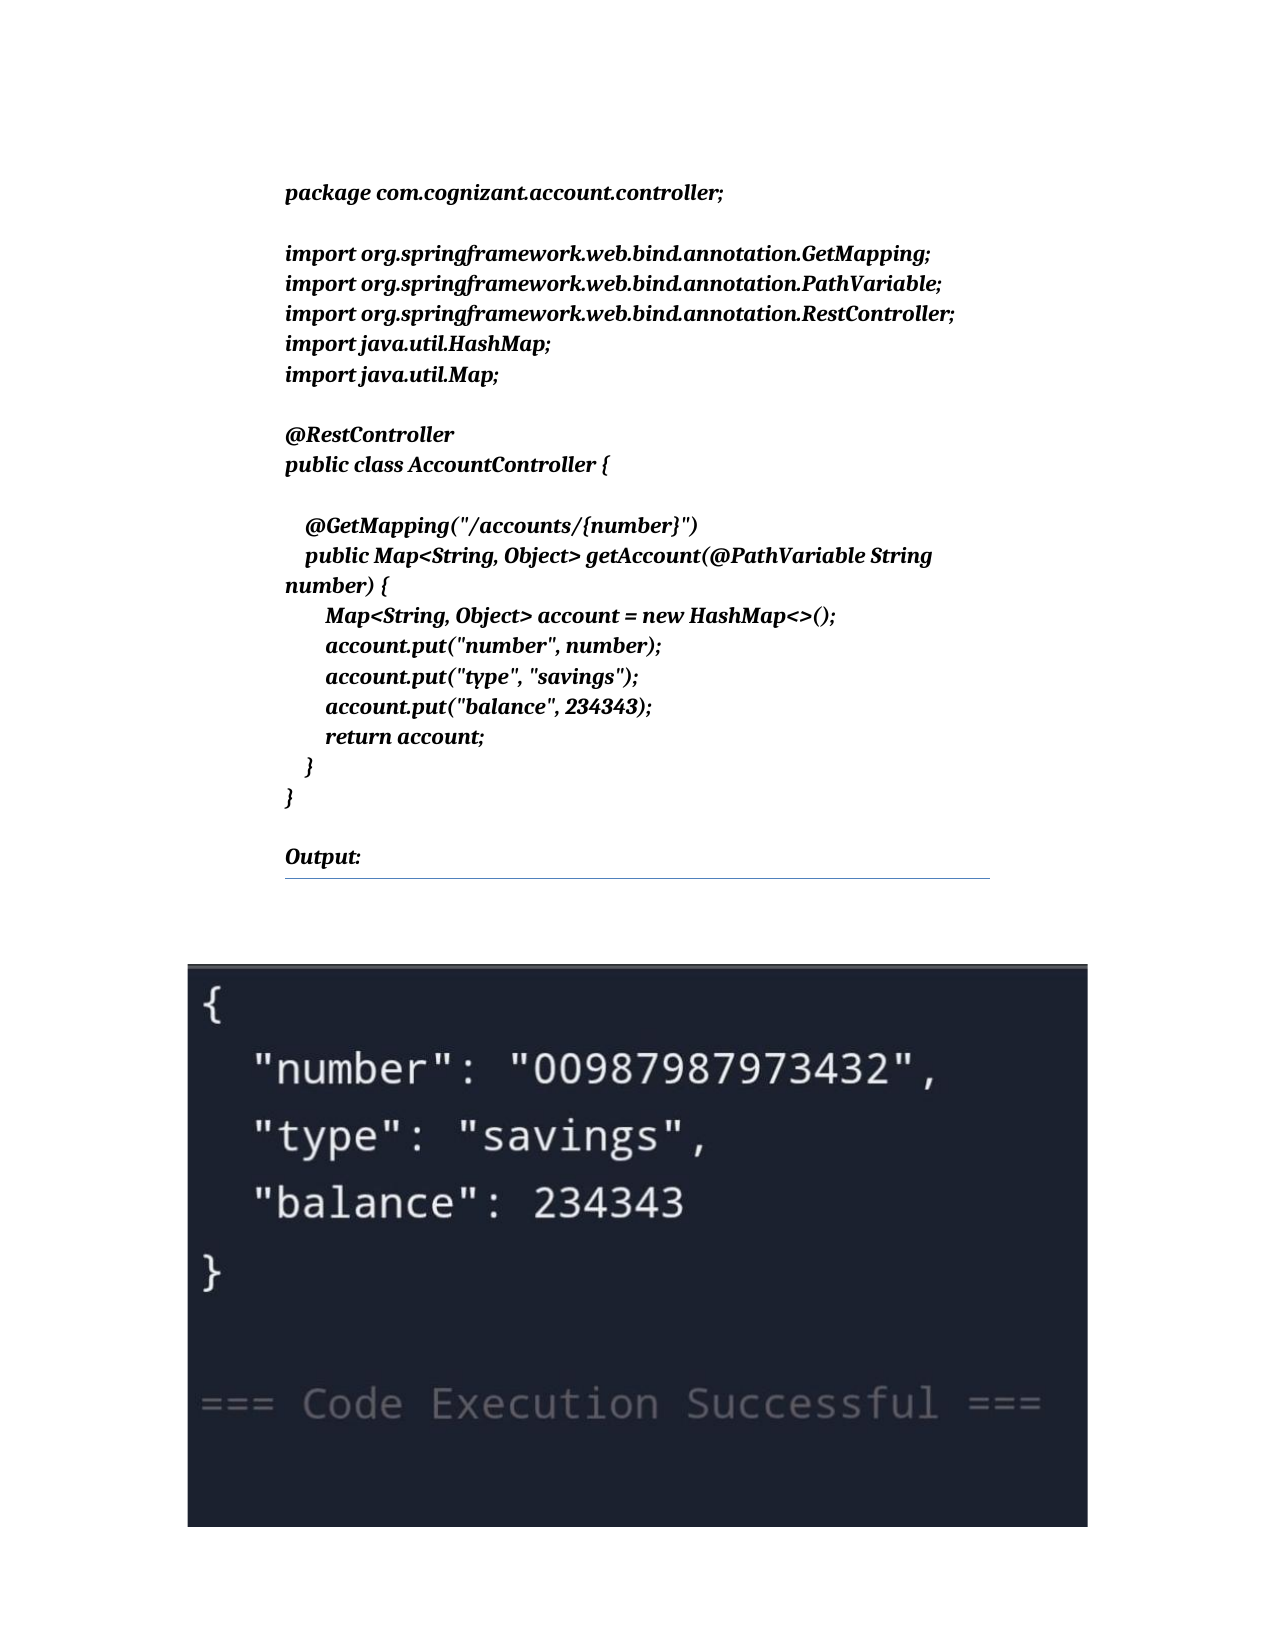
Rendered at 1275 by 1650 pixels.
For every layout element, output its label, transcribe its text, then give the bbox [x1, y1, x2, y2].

picture [187, 964, 1088, 1527]
text package com.cognizant.account.controller; import org.springframework.web.bind.annotation.GetMapping; import org.springframework.web.bind.annotation.PathVariable; import org.springframework.web.bind.annotation.RestController; import java.util.HashMap; import java.util.Map; @RestController public class AccountController { @GetMapping("/accounts/{number}") public Map<String, Object> getAccount(@PathVariable String number) { Map<String, Object> account = new HashMap<>(); account.put("number", number); account.put("type", "savings"); account.put("balance", 234343); return account; } } [285, 150, 990, 811]
text Output: [285, 844, 990, 878]
